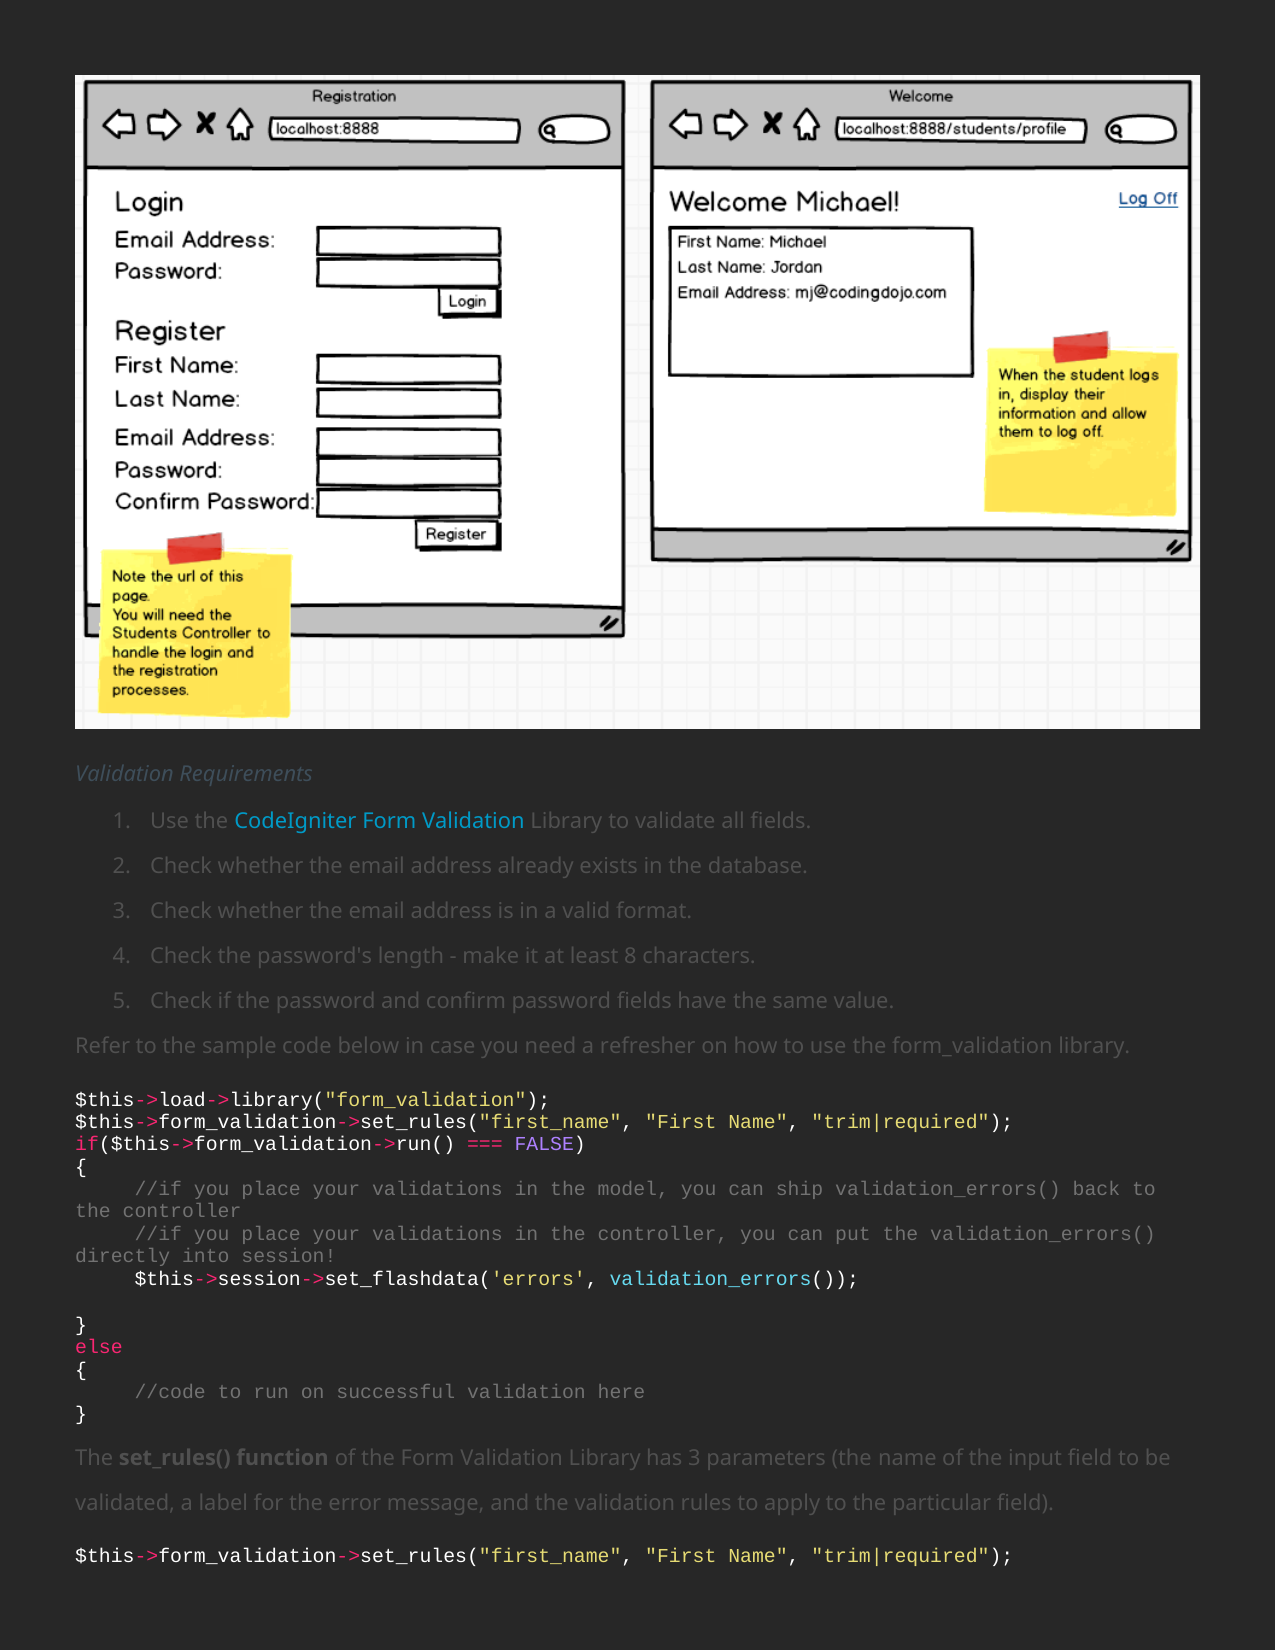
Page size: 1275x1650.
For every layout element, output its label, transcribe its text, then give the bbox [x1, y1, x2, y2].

text { [75, 1359, 1200, 1382]
text $this->session->set_flashdata('errors', validation_errors()); [75, 1269, 1200, 1291]
list Check whether the email address already exists in the database. [112, 835, 1200, 880]
text $this->load->library("form_validation"); [75, 1089, 1200, 1112]
text } [75, 1315, 1200, 1337]
subtitle Validation Requirements [75, 758, 1200, 788]
list Check whether the email address is in a valid format. [112, 880, 1200, 925]
text else [75, 1337, 1200, 1359]
picture [75, 75, 1200, 729]
text } [75, 1404, 1200, 1427]
text $this->form_validation->set_rules("first_name", "First Name", "trim|required"); [75, 1112, 1200, 1134]
list Check the password's length - make it at least 8 characters. [112, 925, 1200, 970]
text //if you place your validations in the model, you can ship validation_errors() back to the controller [75, 1179, 1200, 1224]
list Use the CodeIgniter Form Validation Library to validate all fields. [112, 790, 1200, 835]
text The set_rules() function of the Form Validation Library has 3 parameters (the name of the input field to be validated, a label for the error message, and the validation rules to apply to the particular field). [75, 1427, 1200, 1517]
list Check if the password and confirm password fields have the same value. [112, 970, 1200, 1015]
text //if you place your validations in the controller, you can put the validation_errors() directly into session! [75, 1224, 1200, 1269]
text $this->form_validation->set_rules("first_name", "First Name", "trim|required"); [75, 1546, 1200, 1568]
text if($this->form_validation->run() === FALSE) [75, 1134, 1200, 1157]
text { [75, 1157, 1200, 1179]
text //code to run on successful validation here [75, 1382, 1200, 1404]
text Refer to the sample code below in case you need a refresher on how to use the form_validation library. [75, 1015, 1200, 1060]
